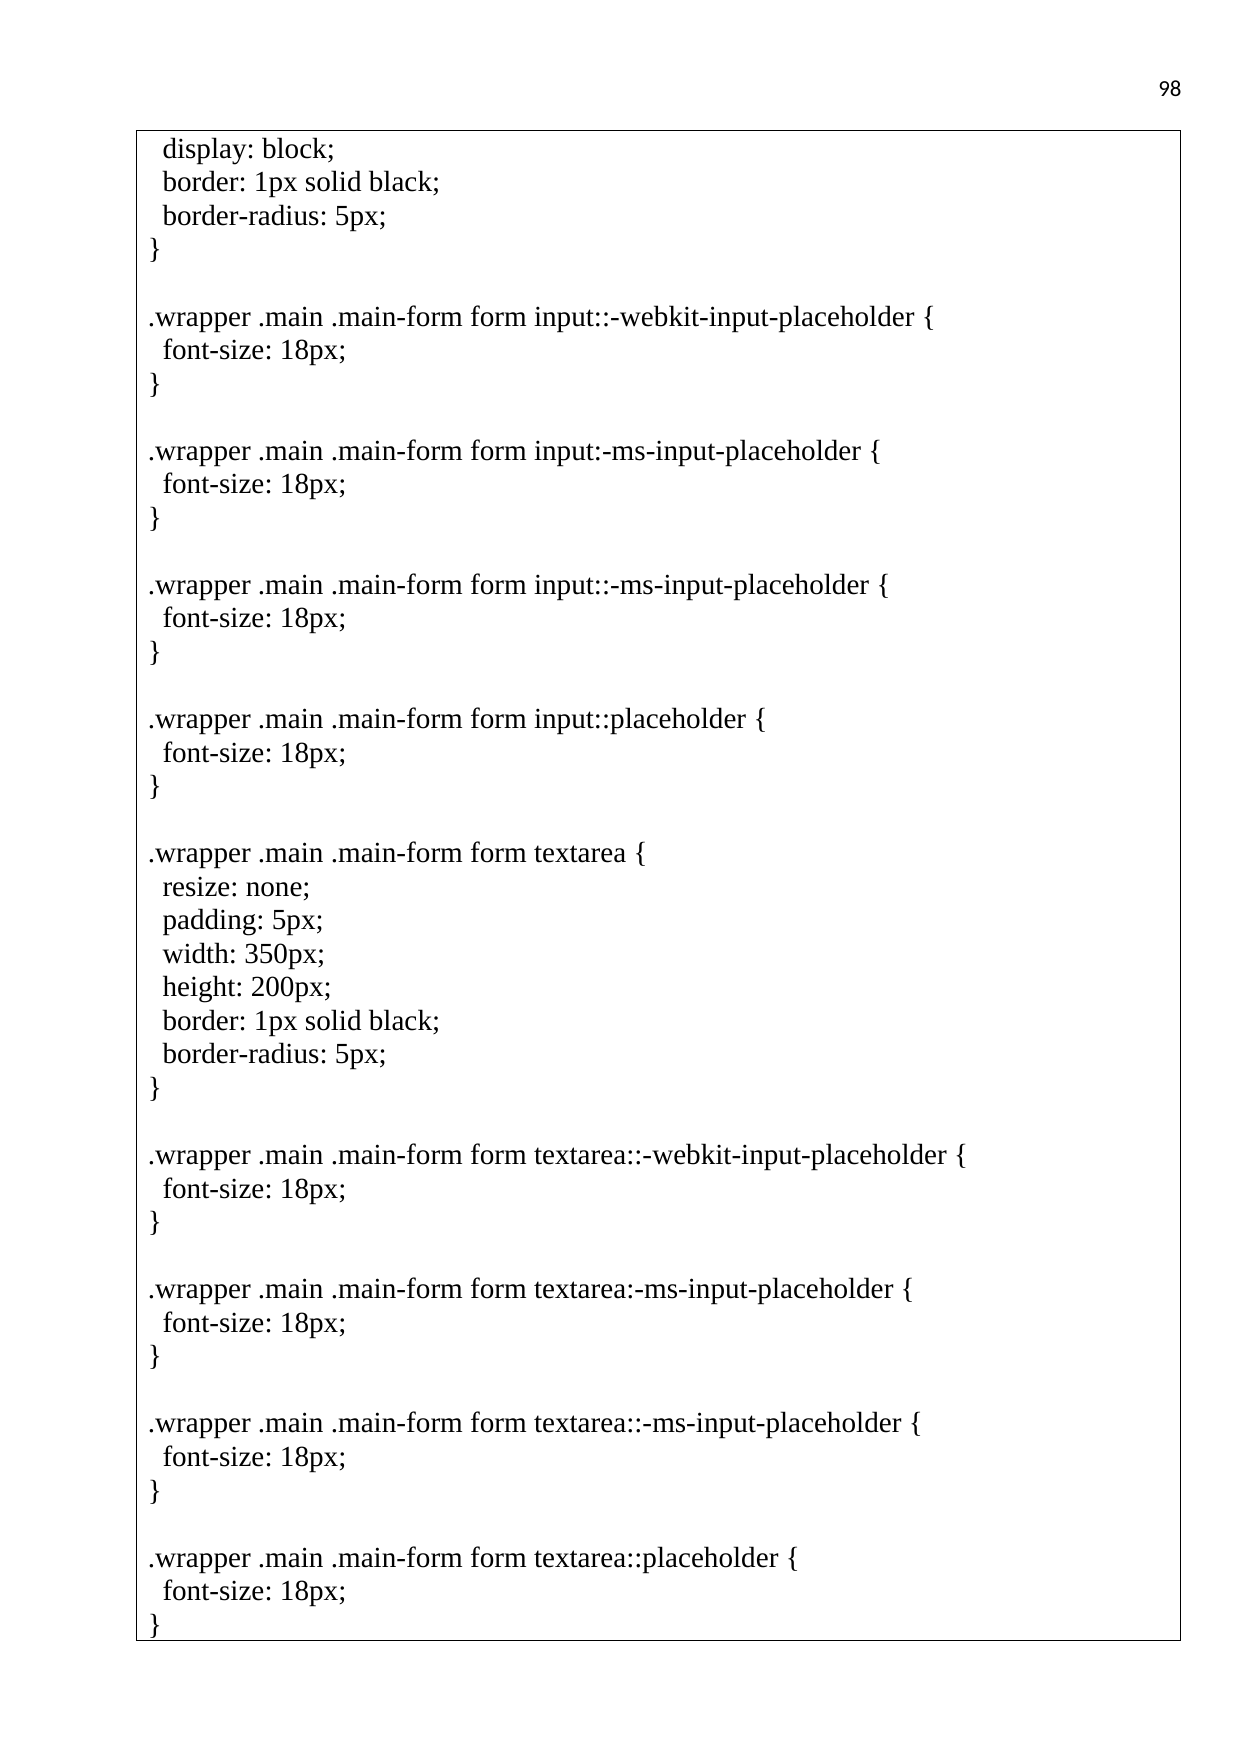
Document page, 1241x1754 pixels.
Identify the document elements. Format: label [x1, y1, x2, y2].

table_header [137, 131, 1180, 1640]
